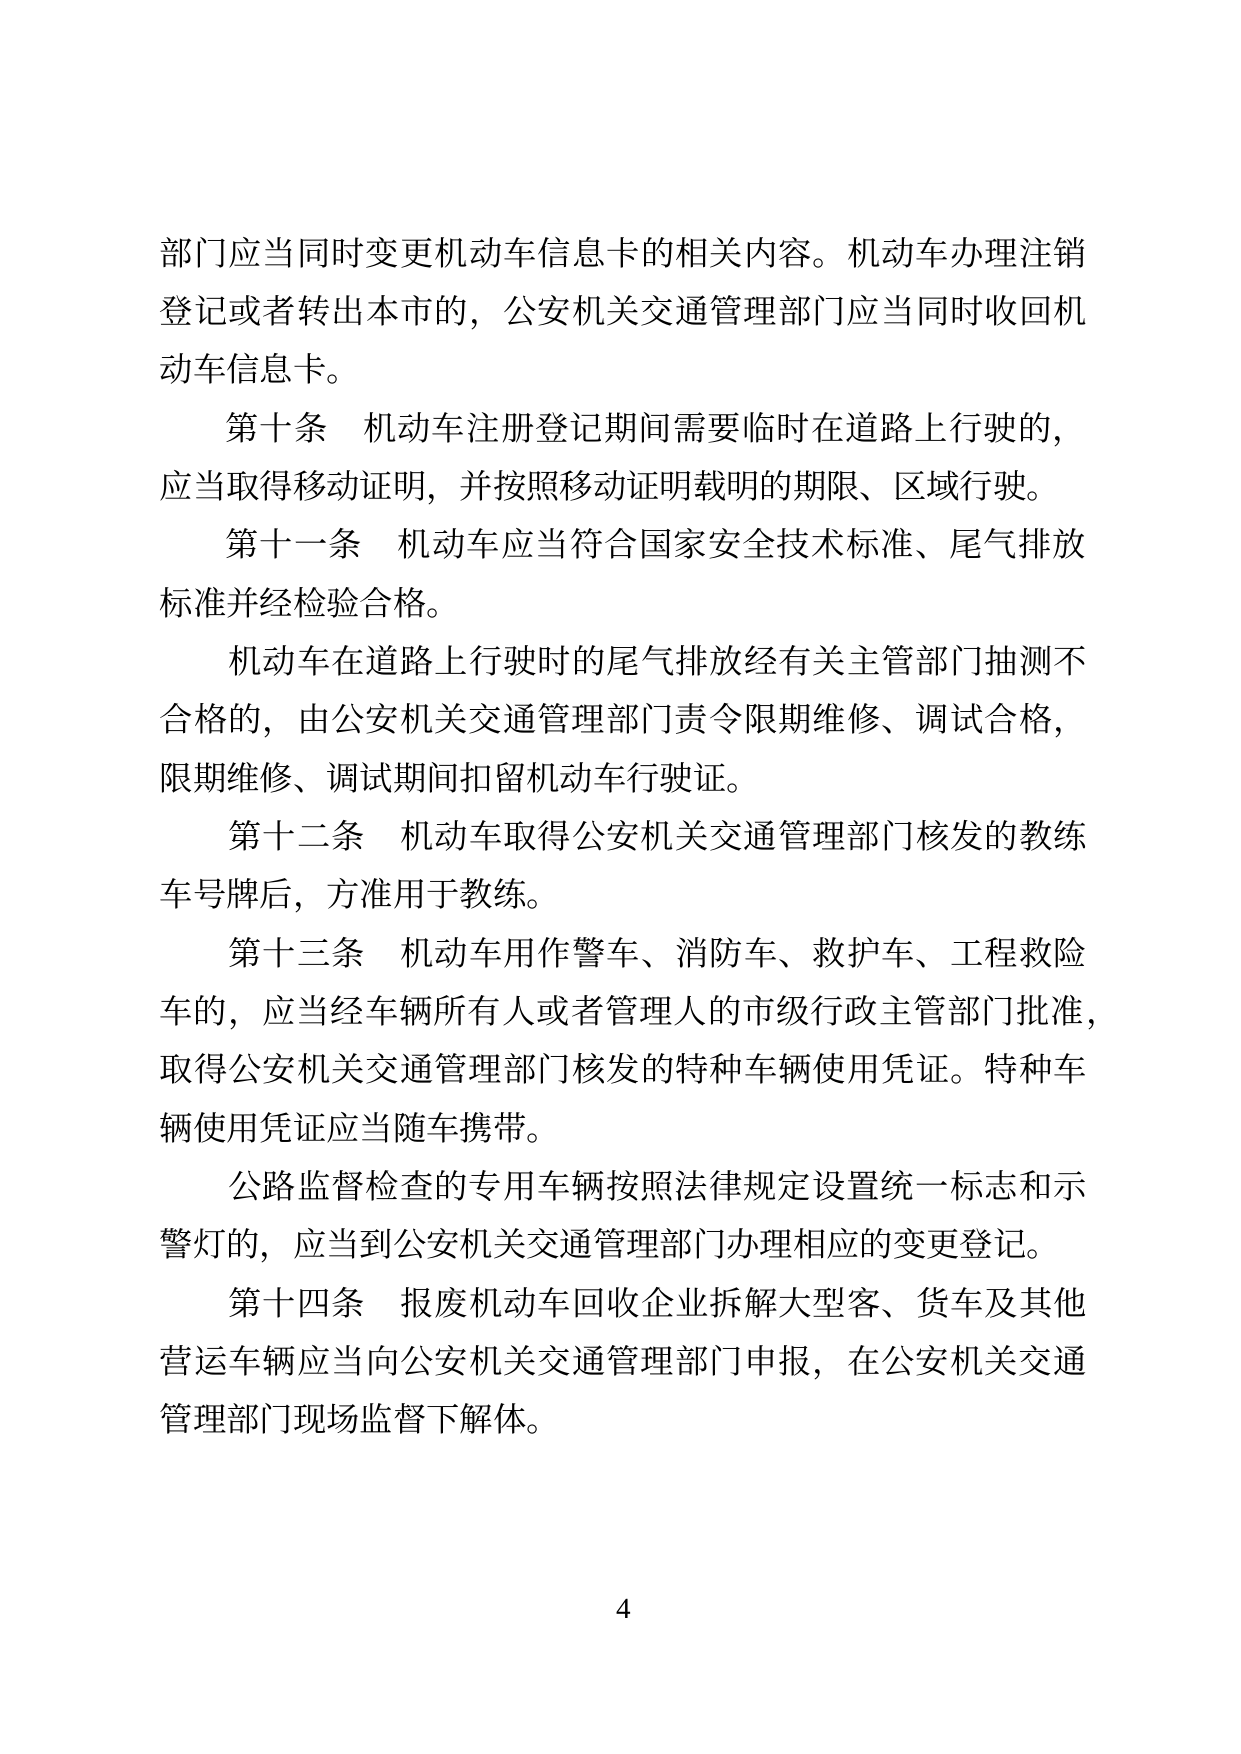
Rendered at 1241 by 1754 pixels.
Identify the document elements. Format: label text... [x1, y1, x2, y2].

text 第十一条 机动车应当符合国家安全技术标准、尾气排放标准并经检验合格。 [159, 510, 1087, 627]
text 第十条 机动车注册登记期间需要临时在道路上行驶的，应当取得移动证明，并按照移动证明载明的期限、区域行驶。 [159, 393, 1087, 510]
text 第十三条 机动车用作警车、消防车、救护车、工程救险车的，应当经车辆所有人或者管理人的市级行政主管部门批准，取得公安机关交通管理部门核发的特种车辆使用凭证。特种车辆使用凭证应当随车携带。 [159, 918, 1087, 1152]
text 第十二条 机动车取得公安机关交通管理部门核发的教练车号牌后，方准用于教练。 [159, 802, 1087, 918]
text 公路监督检查的专用车辆按照法律规定设置统一标志和示警灯的，应当到公安机关交通管理部门办理相应的变更登记。 [159, 1152, 1087, 1268]
text 第十四条 报废机动车回收企业拆解大型客、货车及其他营运车辆应当向公安机关交通管理部门申报，在公安机关交通管理部门现场监督下解体。 [159, 1268, 1087, 1443]
text 机动车在道路上行驶时的尾气排放经有关主管部门抽测不合格的，由公安机关交通管理部门责令限期维修、调试合格，限期维修、调试期间扣留机动车行驶证。 [159, 627, 1087, 802]
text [159, 218, 1087, 393]
